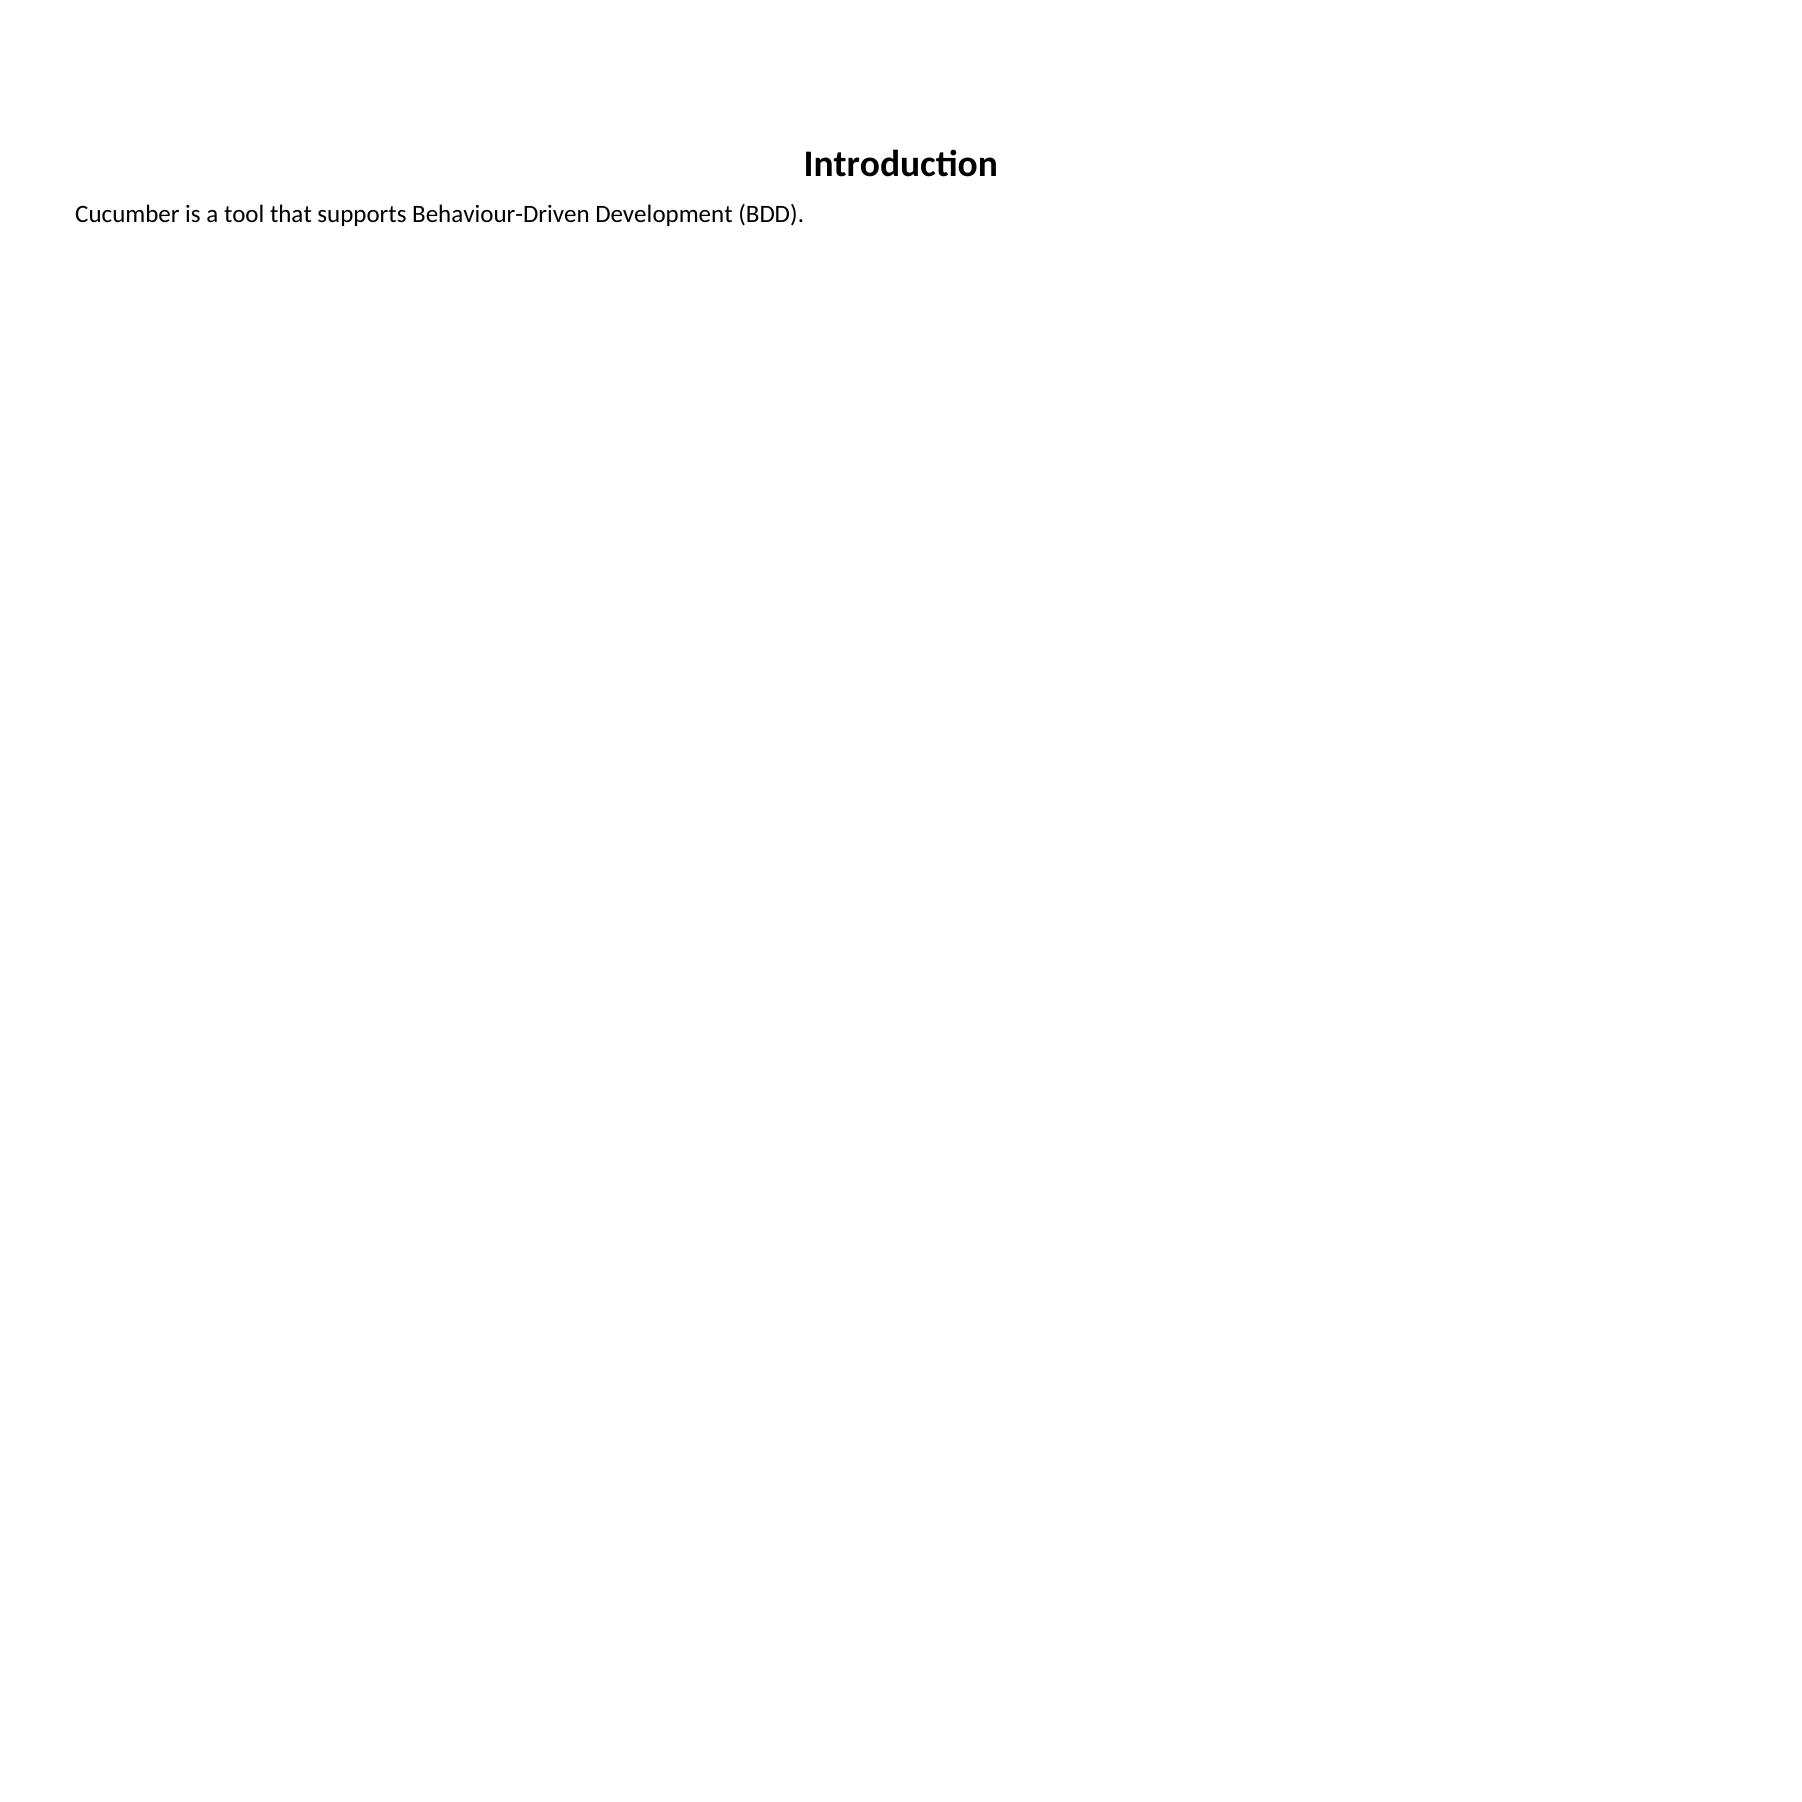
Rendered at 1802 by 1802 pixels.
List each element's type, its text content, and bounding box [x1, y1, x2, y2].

text Cucumber is a tool that supports Behaviour-Driven Development (BDD). [75, 198, 1726, 228]
subtitle Introduction [75, 139, 1726, 185]
